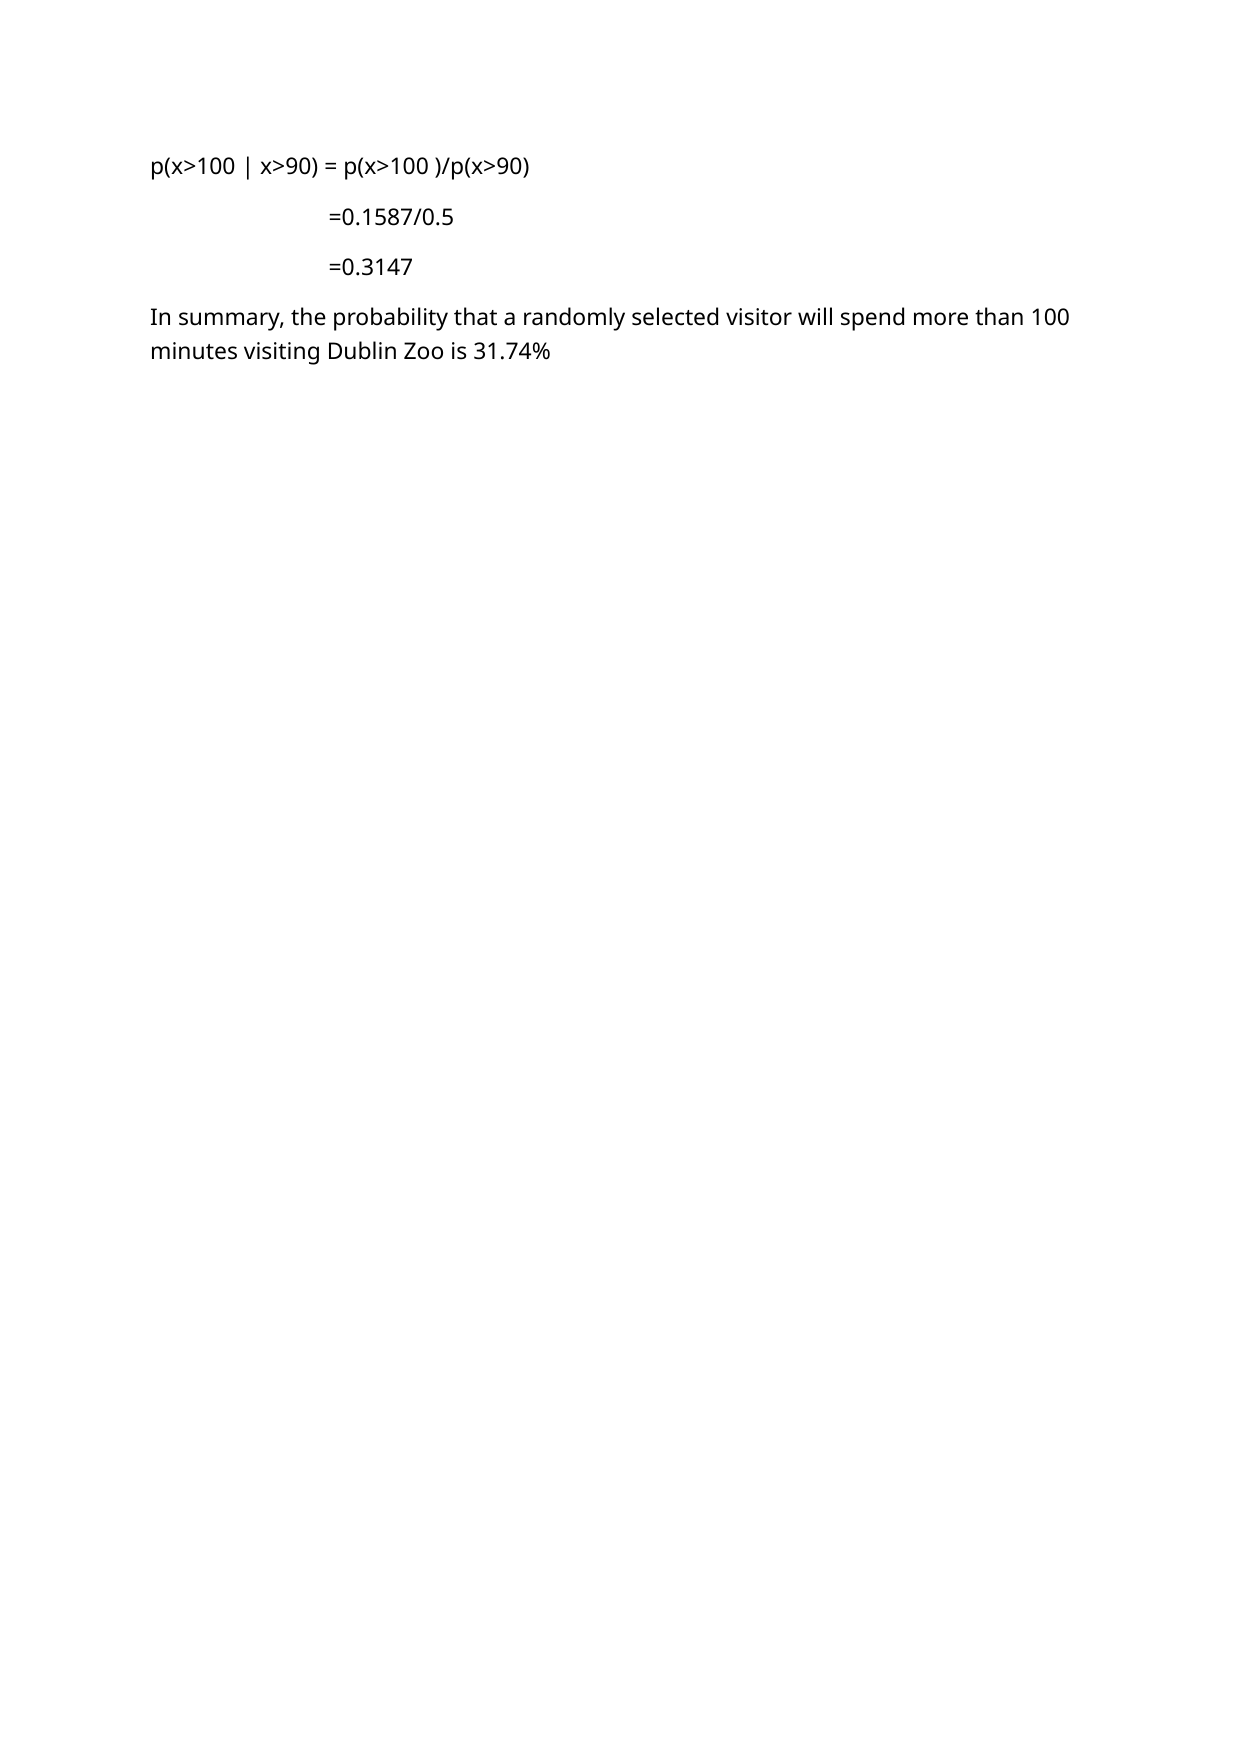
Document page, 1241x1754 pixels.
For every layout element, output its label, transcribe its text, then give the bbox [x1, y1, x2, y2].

text =0.1587/0.5 [150, 200, 1090, 232]
text In summary, the probability that a randomly selected visitor will spend more than 100 minutes visiting Dublin Zoo is 31.74% [150, 301, 1090, 366]
text p(x>100 | x>90) = p(x>100 )/p(x>90) [150, 150, 1090, 181]
text =0.3147 [150, 251, 1090, 282]
